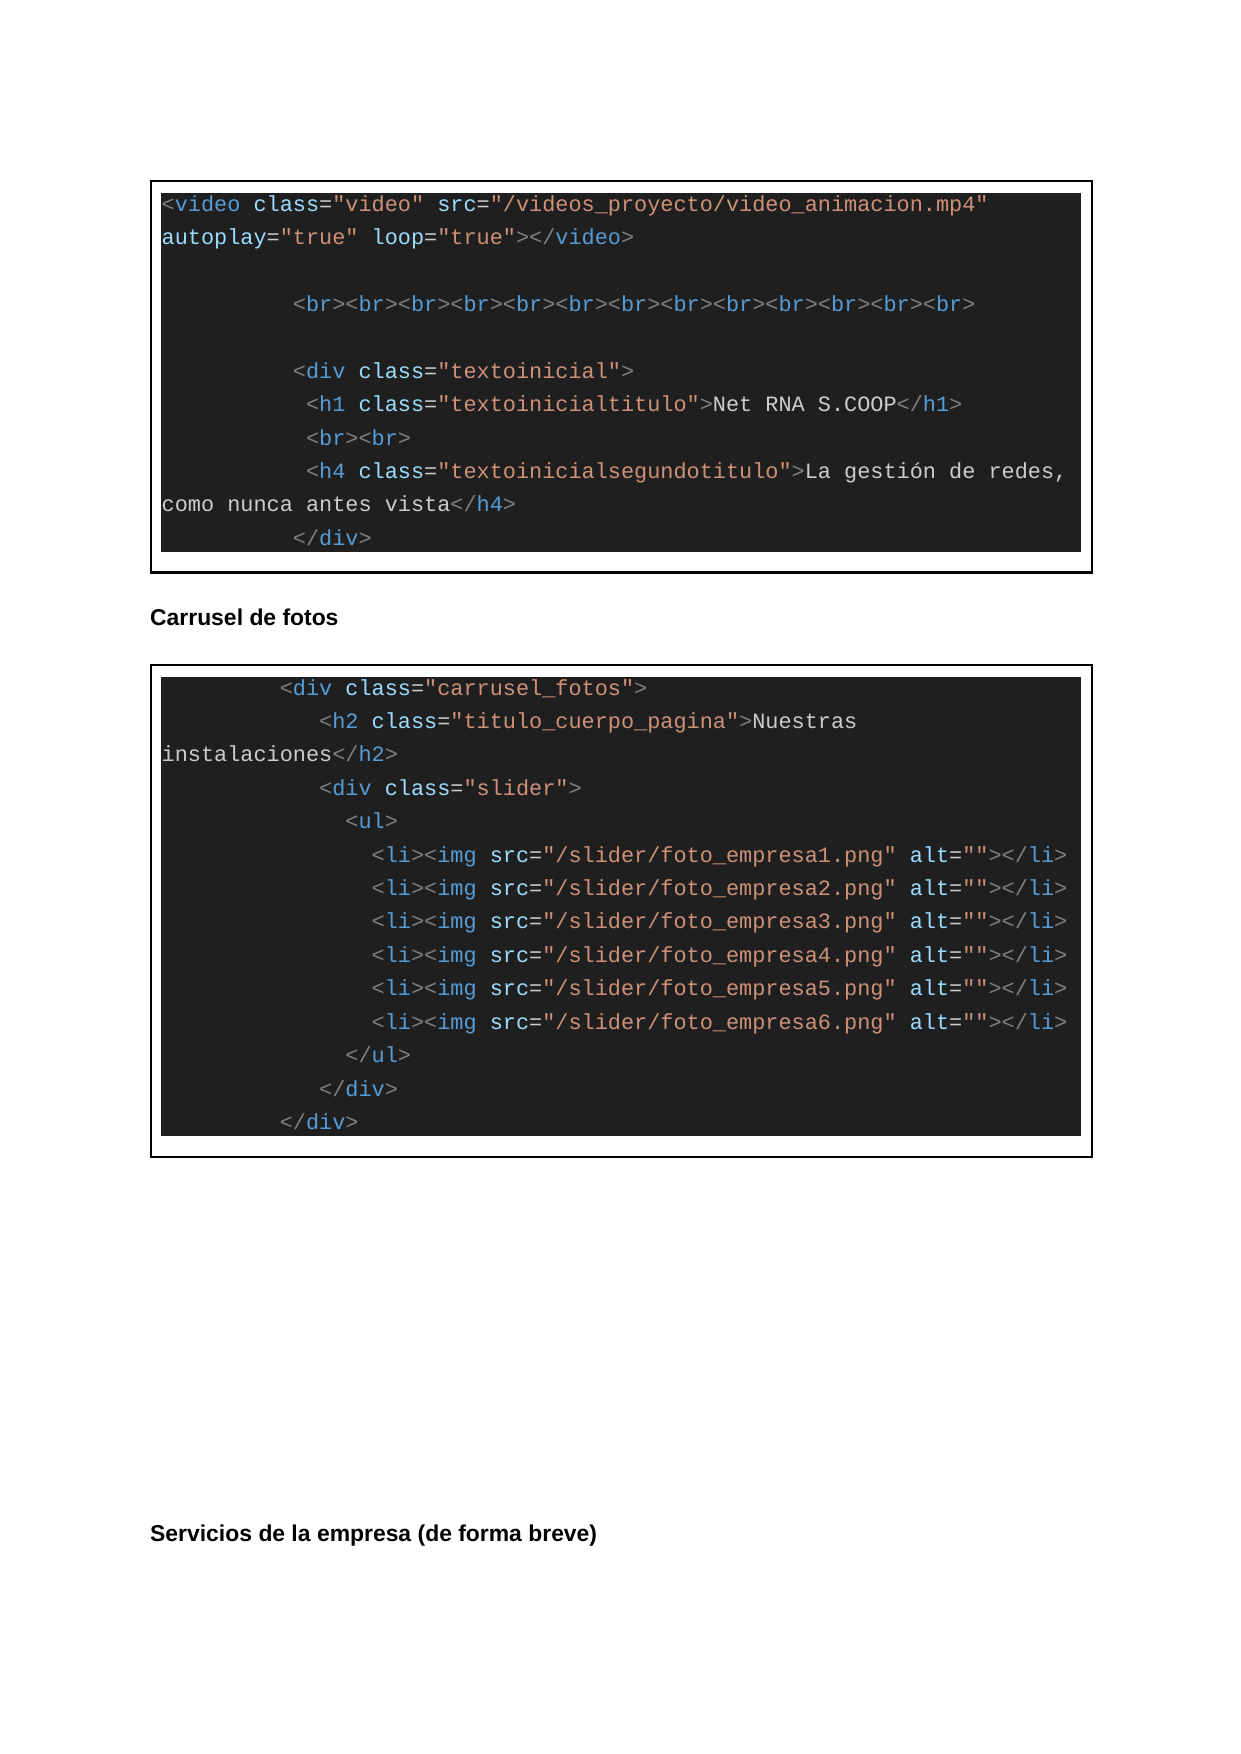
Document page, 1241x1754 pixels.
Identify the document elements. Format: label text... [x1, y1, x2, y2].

text Servicios de la empresa (de forma breve) [150, 1520, 1090, 1547]
text Carrusel de fotos [150, 604, 1090, 630]
table_header <div class="carrusel_fotos"> <h2 class="titulo_cuerpo_pagina">Nuestras instalaciones</h2> <div class="slider"> <ul> <li><img src="/slider/foto_empresa1.png" alt=""></li> <li><img src="/slider/foto_empresa2.png" alt=""></li> <li><img src="/slider/foto_empresa3.png" alt=""></li> <li><img src="/slider/foto_empresa4.png" alt=""></li> <li><img src="/slider/foto_empresa5.png" alt=""></li> <li><img src="/slider/foto_empresa6.png" alt=""></li> </ul> </div> </div> [152, 666, 1091, 1156]
table_header <video class="video" src="/videos_proyecto/video_animacion.mp4" autoplay="true" loop="true"></video> <br><br><br><br><br><br><br><br><br><br><br><br><br> <div class="textoinicial"> <h1 class="textoinicialtitulo">Net RNA S.COOP</h1> <br><br> <h4 class="textoinicialsegundotitulo">La gestión de redes, como nunca antes vista</h4> </div> [152, 182, 1091, 571]
